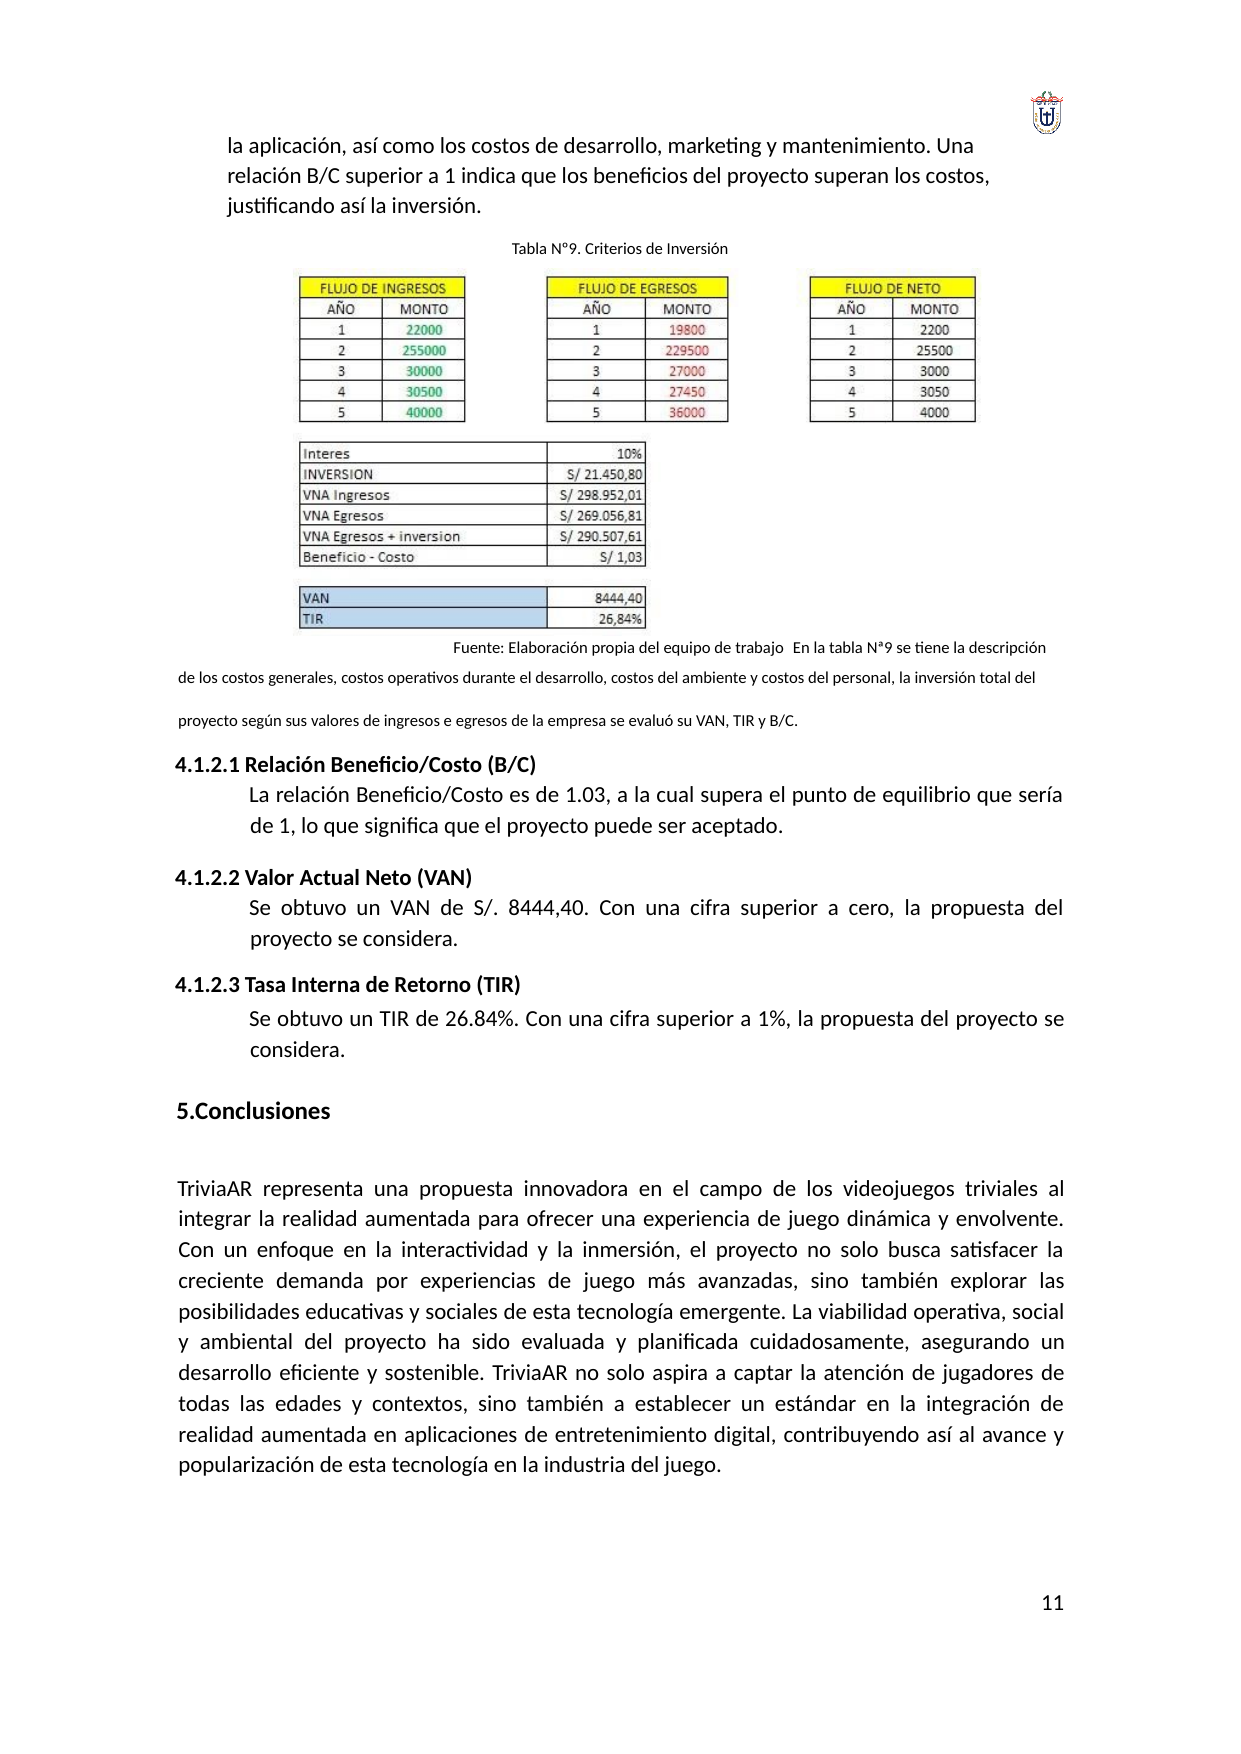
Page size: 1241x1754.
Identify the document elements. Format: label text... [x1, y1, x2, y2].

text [227, 131, 1086, 220]
subtitle 5.Conclusiones [176, 1095, 1086, 1125]
subtitle Relación Beneficio/Costo (B/C) [175, 750, 1086, 778]
text Fuente: Elaboración propia del equipo de trabajo En la tabla Nª9 se tiene la descripción de los costos generales, costos operativos durante el desarrollo, costos del ambiente y costos del personal, la inversión total del proyecto según sus valores de ingresos e egresos de la empresa se evaluó su VAN, TIR y B/C. [178, 638, 1066, 733]
text Se obtuvo un VAN de S/. 8444,40. Con una cifra superior a cero, la propuesta del proyecto se considera. [249, 893, 1066, 952]
text La relación Beneficio/Costo es de 1.03, a la cual supera el punto de equilibrio que sería de 1, lo que significa que el proyecto puede ser aceptado. [249, 781, 1066, 839]
text TriviaAR representa una propuesta innovadora en el campo de los videojuegos triviales al integrar la realidad aumentada para ofrecer una experiencia de juego dinámica y envolvente. Con un enfoque en la interactividad y la inmersión, el proyecto no solo busca satisfacer la creciente demanda por experiencias de juego más avanzadas, sino también explorar las posibilidades educativas y sociales de esta tecnología emergente. La viabilidad operativa, social y ambiental del proyecto ha sido evaluada y planificada cuidadosamente, asegurando un desarrollo eficiente y sostenible. TriviaAR no solo aspira a captar la atención de jugadores de todas las edades y contextos, sino también a establecer un estándar en la integración de realidad aumentada en aplicaciones de entretenimiento digital, contribuyendo así al avance y popularización de esta tecnología en la industria del juego. [177, 1174, 1066, 1478]
text Se obtuvo un TIR de 26.84%. Con una cifra superior a 1%, la propuesta del proyecto se considera. [249, 1004, 1066, 1063]
subtitle Valor Actual Neto (VAN) [175, 863, 1086, 891]
picture [292, 268, 982, 636]
picture [1030, 90, 1063, 131]
text Tabla Nº9. Criterios de Inversión [178, 238, 1062, 259]
subtitle Tasa Interna de Retorno (TIR) [175, 970, 1086, 998]
